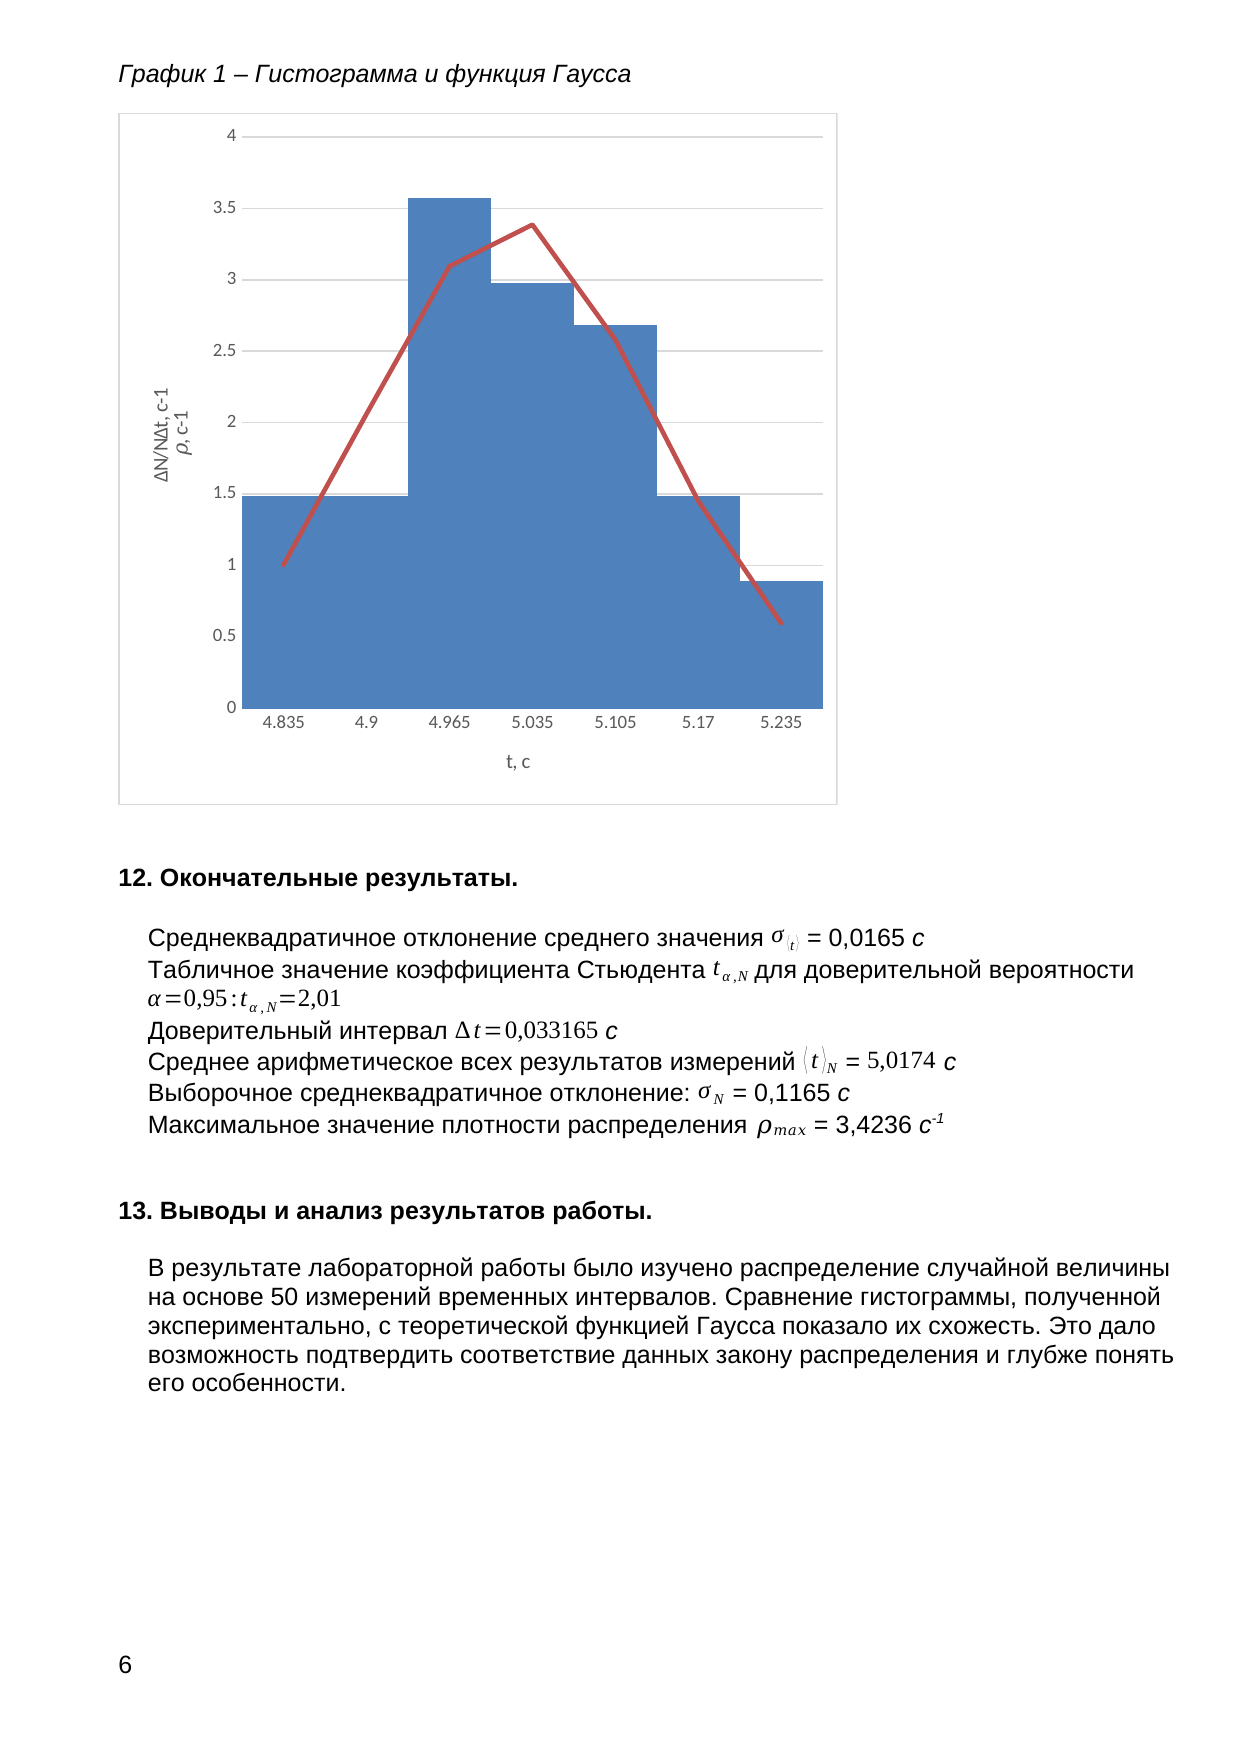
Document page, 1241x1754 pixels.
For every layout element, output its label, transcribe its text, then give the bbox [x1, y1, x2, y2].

text Табличное значение коэффициента Стьюдента для доверительной вероятности [118, 953, 1181, 985]
text В результате лабораторной работы было изучено распределение случайной величины на основе 50 измерений временных интервалов. Сравнение гистограммы, полученной экспериментально, с теоретической функцией Гаусса показало их схожесть. Это дало возможность подтвердить соответствие данных закону распределения и глубже понять его особенности. [148, 1253, 1181, 1397]
text 13. Выводы и анализ результатов работы. [118, 1196, 1181, 1224]
text График 1 – Гистограмма и функция Гаусса [118, 59, 1181, 88]
text Среднеквадратичное отклонение среднего значения = 0,0165 с [118, 921, 1181, 953]
text 12. Окончательные результаты. [118, 863, 1181, 892]
text Доверительный интервал c [118, 1016, 1181, 1045]
text Выборочное среднеквадратичное отклонение: = 0,1165 с [118, 1077, 1181, 1108]
text Среднее арифметическое всех результатов измерений = c [118, 1045, 1181, 1077]
text Максимальное значение плотности распределения 𝜌𝑚𝑎𝑥 = 3,4236 с-1 [118, 1108, 1181, 1138]
